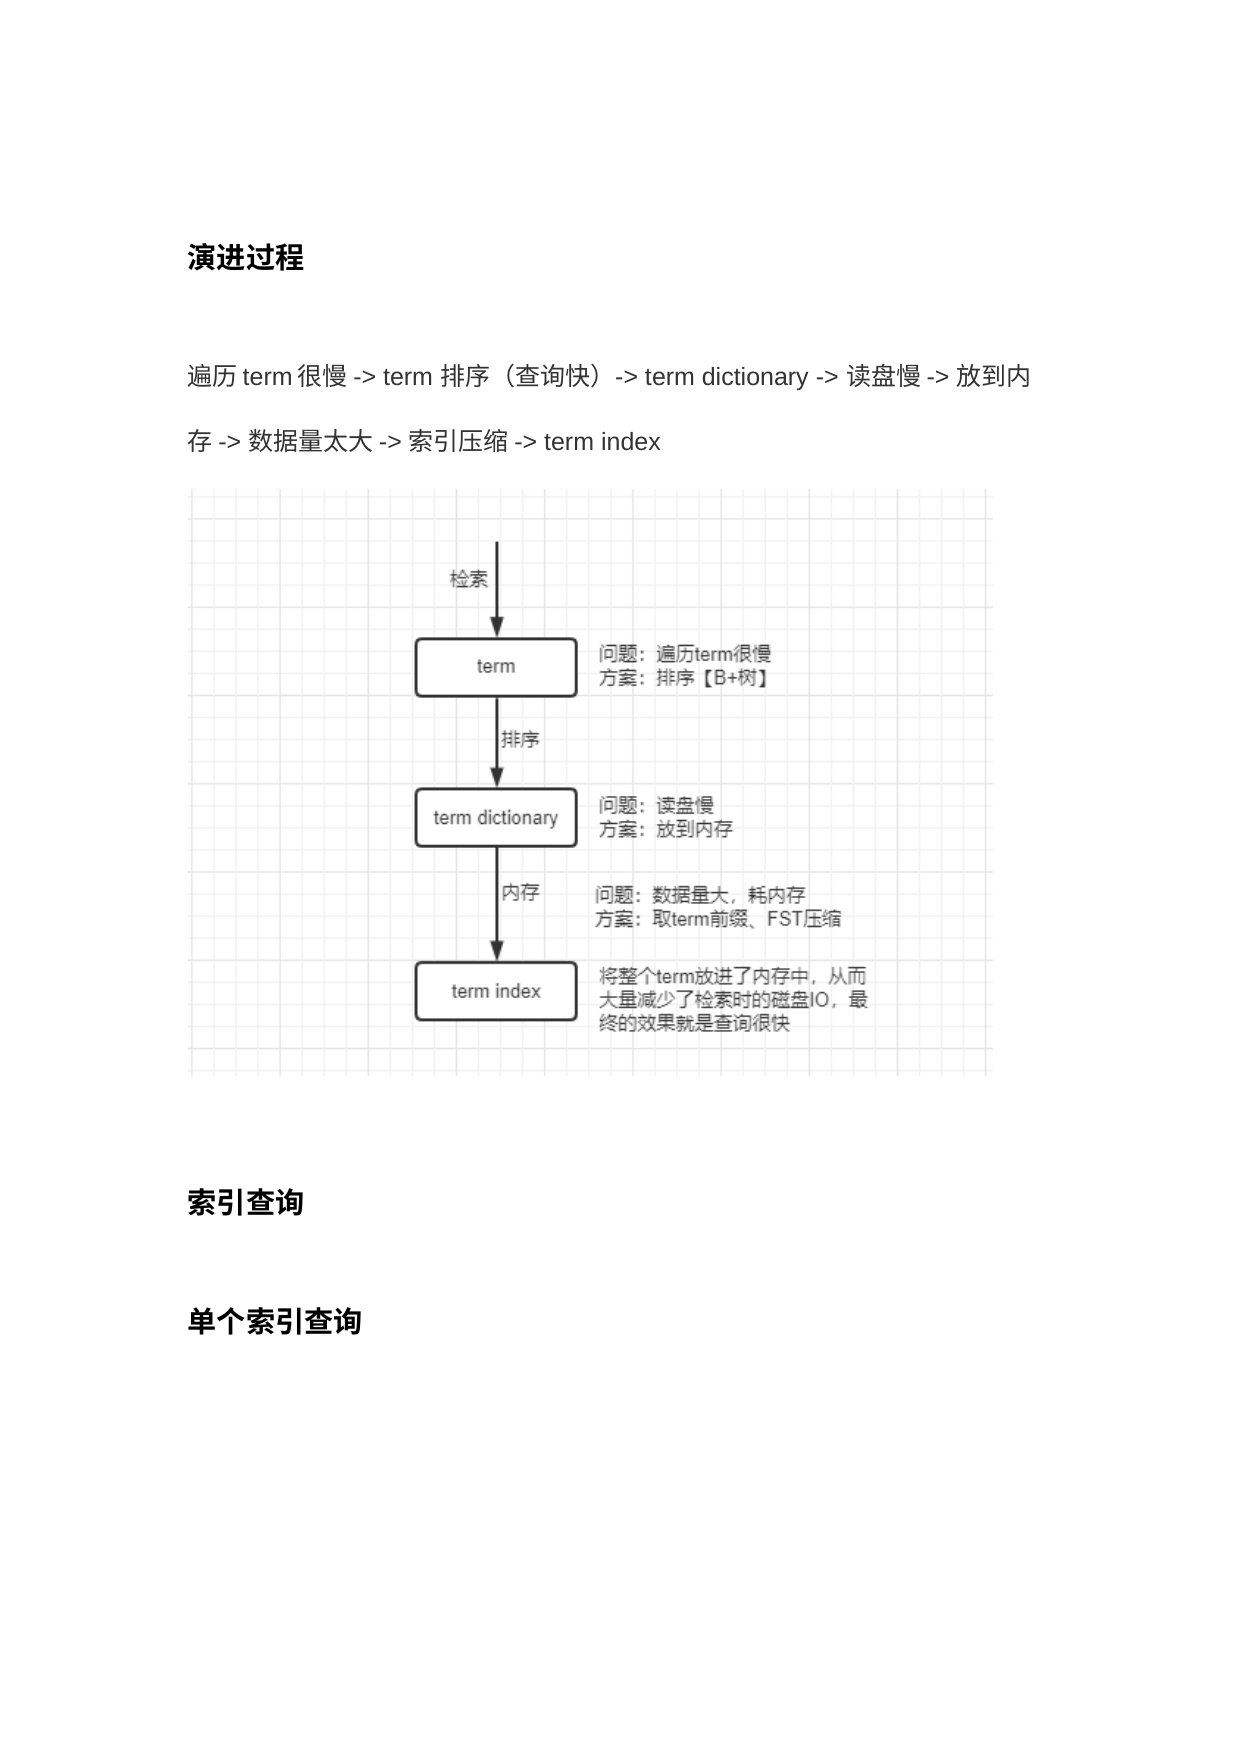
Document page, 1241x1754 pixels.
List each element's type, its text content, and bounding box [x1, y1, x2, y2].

subtitle 单个索引查询 [187, 1287, 1053, 1352]
picture [187, 489, 994, 1076]
subtitle 索引查询 [187, 1169, 1053, 1234]
text 遍历term很慢 -> term 排序（查询快）-> term dictionary -> 读盘慢 -> 放到内存 -> 数据量太大 -> 索引压缩 -> term index [187, 342, 1053, 472]
subtitle 演进过程 [187, 224, 1053, 289]
